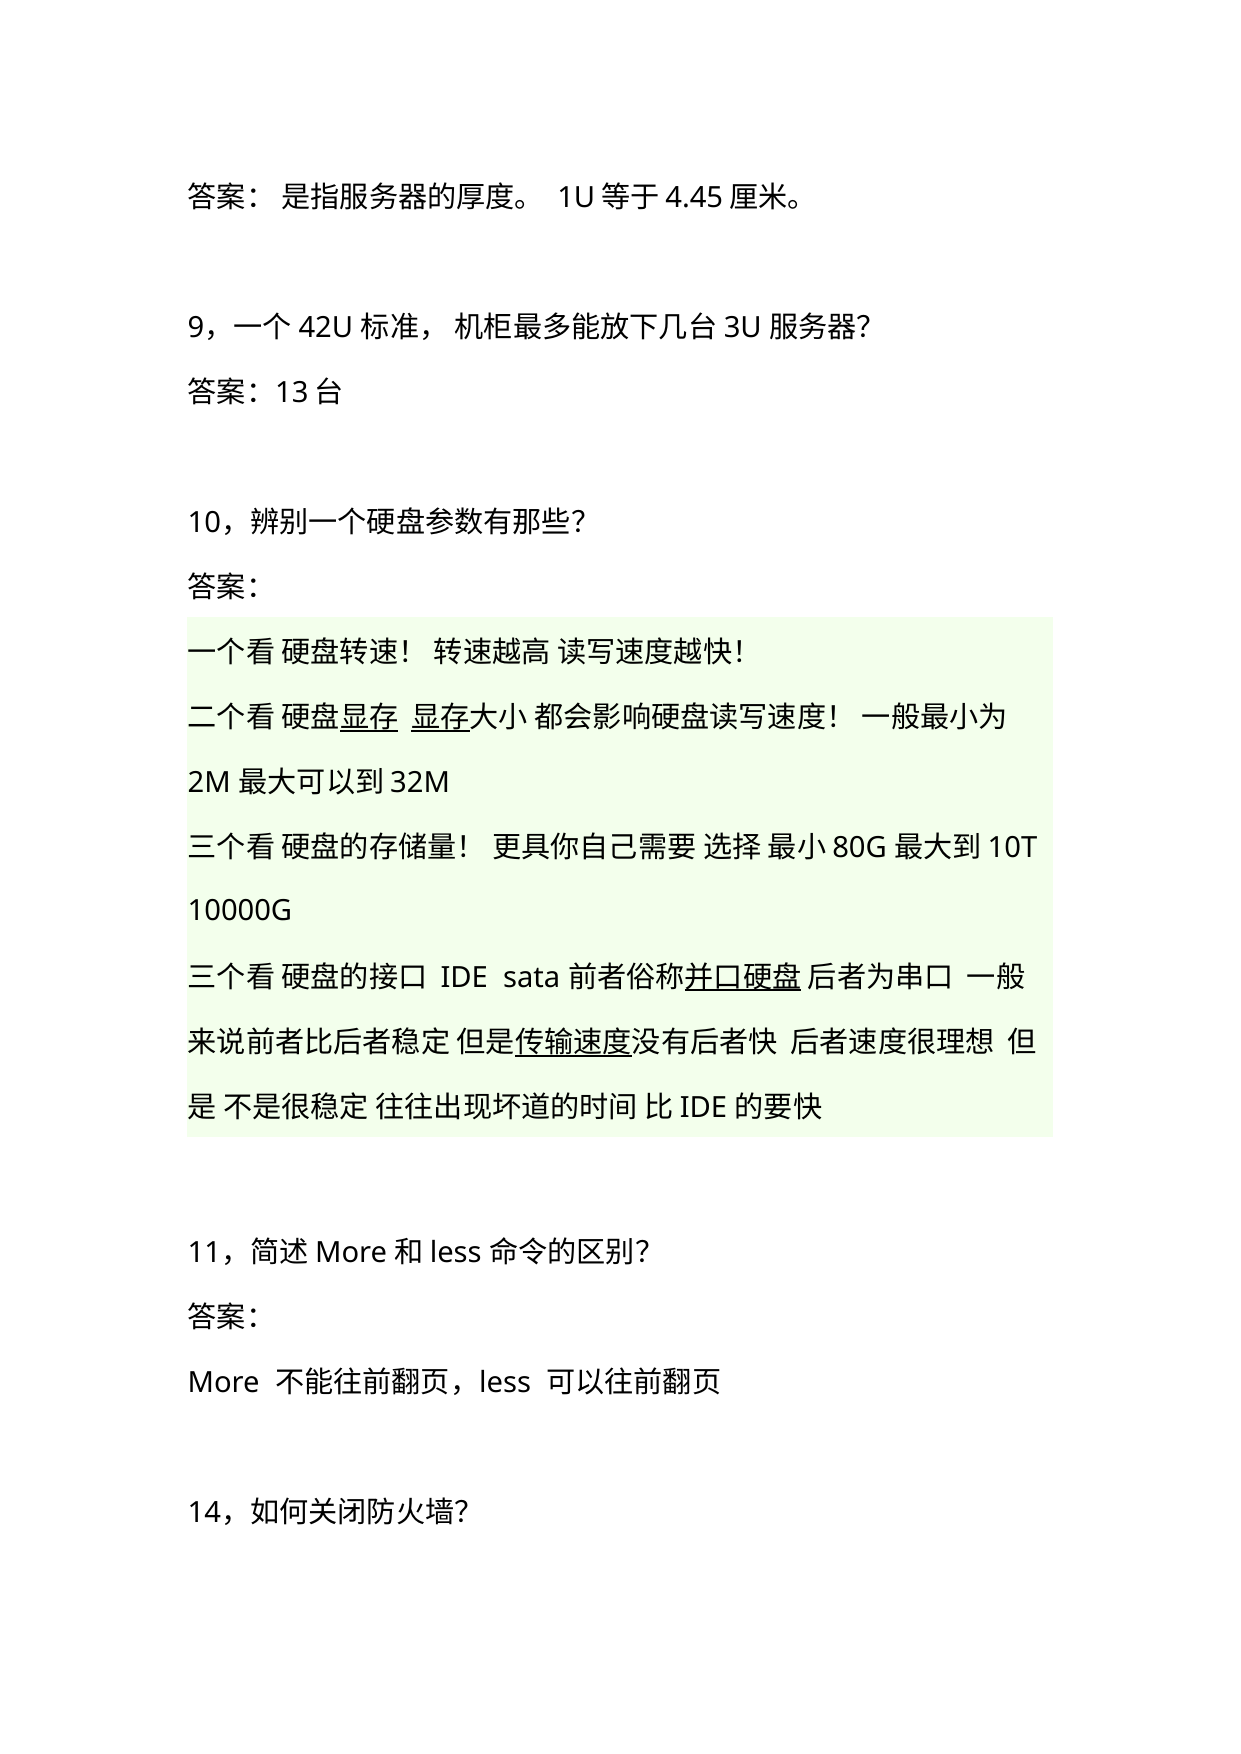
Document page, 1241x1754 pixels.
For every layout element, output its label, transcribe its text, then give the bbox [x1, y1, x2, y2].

text 答案： [187, 1283, 1053, 1348]
text 11，简述 More 和less 命令的区别？ [187, 1218, 1053, 1283]
text 答案： 是指服务器的厚度。 1U等于4.45厘米。 [187, 162, 1053, 227]
text 答案：13台 [187, 357, 1053, 422]
text 10，辨别一个硬盘参数有那些？ [187, 487, 1053, 552]
text 一个看 硬盘转速！ 转速越高 读写速度越快！ 二个看 硬盘显存 显存大小 都会影响硬盘读写速度！ 一般最小为2M 最大可以到32M 三个看 硬盘的存储量！ 更具你自己需要 选择 最小80G 最大到10T 10000G 三个看 硬盘的接口 IDE sata 前者俗称并口硬盘 后者为串口 一般来说前者比后者稳定 但是传输速度没有后者快 后者速度很理想 但是 不是很稳定 往往出现坏道的时间 比IDE 的要快 [187, 617, 1053, 1137]
text 9，一个 42U 标准， 机柜最多能放下几台 3U 服务器？ [187, 292, 1053, 357]
text 14，如何关闭防火墙？ [187, 1478, 1053, 1543]
text More 不能往前翻页，less 可以往前翻页 [187, 1348, 1053, 1413]
text 答案： [187, 552, 1053, 617]
